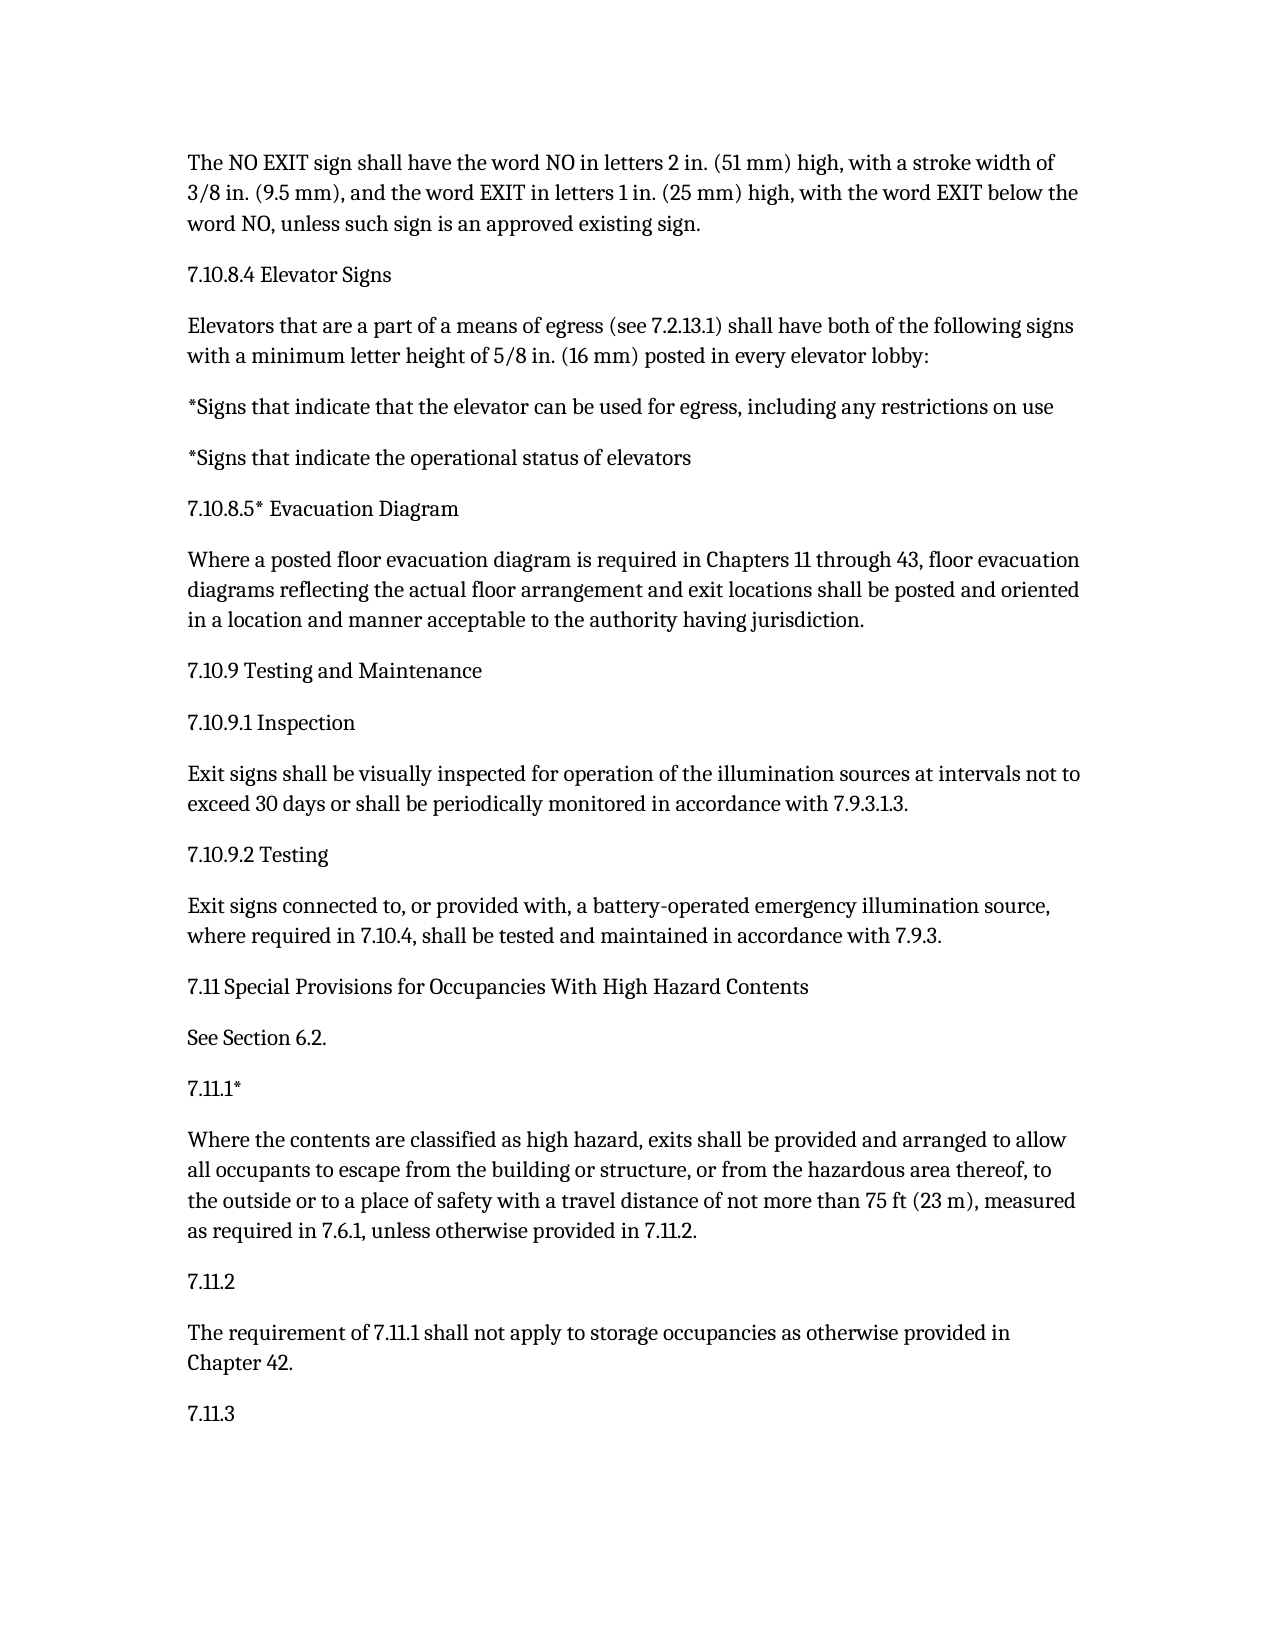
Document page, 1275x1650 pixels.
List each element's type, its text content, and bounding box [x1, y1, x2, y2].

text Elevators that are a part of a means of egress (see 7.2.13.1) shall have both of the following signs with a minimum letter height of 5/8 in. (16 mm) posted in every elevator lobby: [187, 312, 1087, 369]
text The NO EXIT sign shall have the word NO in letters 2 in. (51 mm) high, with a stroke width of 3/8 in. (9.5 mm), and the word EXIT in letters 1 in. (25 mm) high, with the word EXIT below the word NO, unless such sign is an approved existing sign. [187, 150, 1087, 237]
text Exit signs connected to, or provided with, a battery-operated emergency illumination source, where required in 7.10.4, shall be tested and maintained in accordance with 7.9.3. [187, 893, 1087, 949]
text 7.11.3 [187, 1401, 1087, 1427]
text See Section 6.2. [187, 1025, 1087, 1051]
text The requirement of 7.11.1 shall not apply to storage occupancies as otherwise provided in Chapter 42. [187, 1320, 1087, 1376]
text 7.10.8.5* Evacuation Diagram [187, 496, 1087, 522]
text Where the contents are classified as high hazard, exits shall be provided and arranged to allow all occupants to escape from the building or structure, or from the hazardous area thereof, to the outside or to a place of safety with a travel distance of not more than 75 ft (23 m), measured as required in 7.6.1, unless otherwise provided in 7.11.2. [187, 1127, 1087, 1244]
text 7.10.9 Testing and Maintenance [187, 658, 1087, 685]
text 7.10.8.4 Elevator Signs [187, 261, 1087, 288]
text 7.11.1* [187, 1076, 1087, 1102]
text Exit signs shall be visually inspected for operation of the illumination sources at intervals not to exceed 30 days or shall be periodically monitored in accordance with 7.9.3.1.3. [187, 760, 1087, 817]
text 7.10.9.1 Inspection [187, 709, 1087, 736]
text *Signs that indicate that the elevator can be used for egress, including any restrictions on use [187, 394, 1087, 420]
text 7.11 Special Provisions for Occupancies With High Hazard Contents [187, 974, 1087, 1000]
text Where a posted floor evacuation diagram is required in Chapters 11 through 43, floor evacuation diagrams reflecting the actual floor arrangement and exit locations shall be posted and oriented in a location and manner acceptable to the authority having jurisdiction. [187, 547, 1087, 634]
text 7.11.2 [187, 1269, 1087, 1295]
text 7.10.9.2 Testing [187, 842, 1087, 868]
text *Signs that indicate the operational status of elevators [187, 445, 1087, 471]
